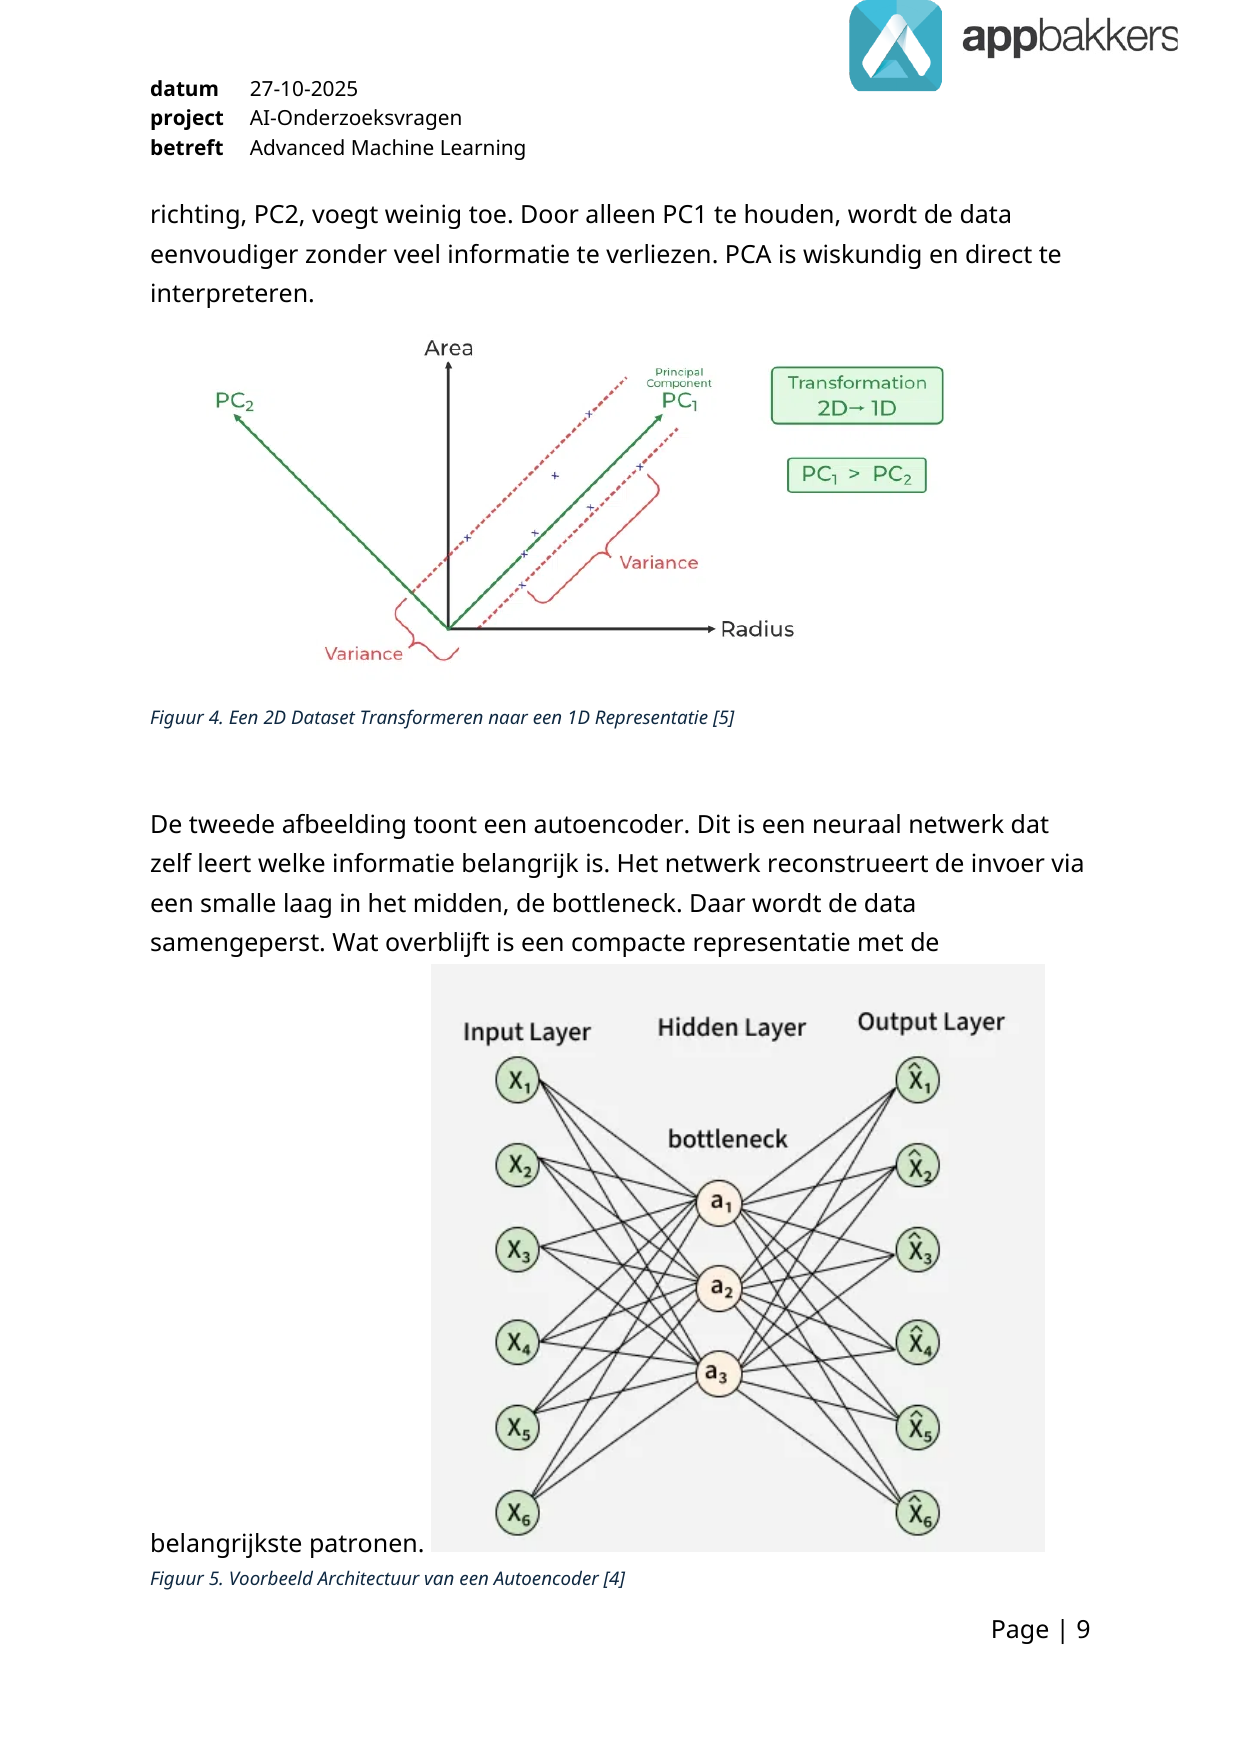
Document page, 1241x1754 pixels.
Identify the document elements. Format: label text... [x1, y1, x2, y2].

picture [150, 332, 1013, 682]
picture [961, 0, 1180, 67]
picture [431, 964, 1045, 1552]
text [150, 197, 1090, 310]
picture [848, 0, 942, 91]
text Figuur 4. Een 2D Dataset Transformeren naar een 1D Representatie [5] [150, 704, 1090, 729]
text Figuur 5. Voorbeeld Architectuur van een Autoencoder [4] [150, 1565, 1090, 1590]
